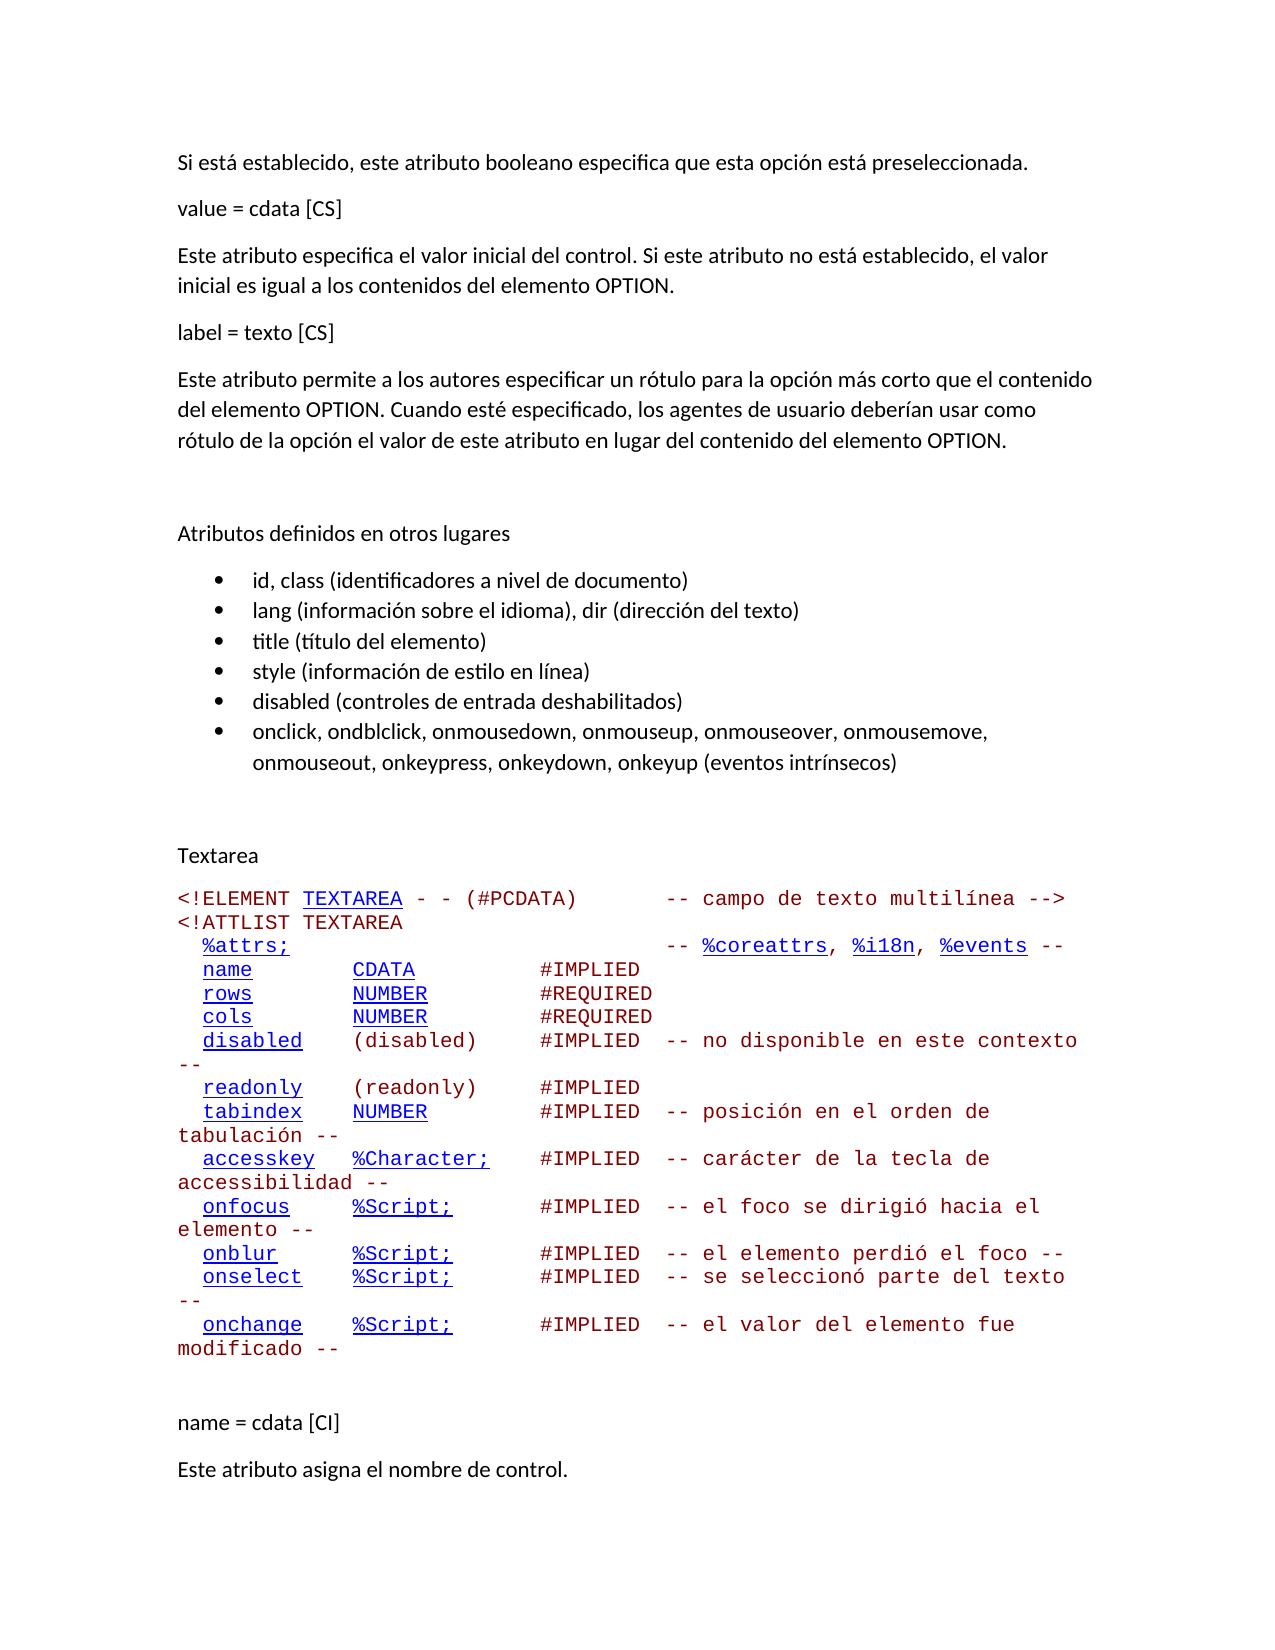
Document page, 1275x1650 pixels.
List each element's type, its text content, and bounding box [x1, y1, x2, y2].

list lang (información sobre el idioma), dir (dirección del texto) [215, 597, 1098, 624]
text %attrs; -- %coreattrs, %i18n, %events -- [177, 936, 1098, 959]
text cols NUMBER #REQUIRED [177, 1006, 1098, 1030]
text Textarea [177, 841, 1098, 869]
text label = texto [CS] [177, 318, 1098, 346]
text onselect %Script; #IMPLIED -- se seleccionó parte del texto -- [177, 1267, 1098, 1314]
list onclick, ondblclick, onmousedown, onmouseup, onmouseover, onmousemove, onmouseout, onkeypress, onkeydown, onkeyup (eventos intrínsecos) [215, 717, 1098, 776]
text Si está establecido, este atributo booleano especifica que esta opción está preseleccionada. [177, 148, 1098, 176]
text value = cdata [CS] [177, 194, 1098, 222]
text onfocus %Script; #IMPLIED -- el foco se dirigió hacia el elemento -- [177, 1196, 1098, 1243]
text rows NUMBER #REQUIRED [177, 983, 1098, 1006]
text accesskey %Character; #IMPLIED -- carácter de la tecla de accessibilidad -- [177, 1148, 1098, 1196]
text Este atributo asigna el nombre de control. [177, 1455, 1098, 1483]
text <!ELEMENT TEXTAREA - - (#PCDATA) -- campo de texto multilínea --> [177, 888, 1098, 912]
text Este atributo especifica el valor inicial del control. Si este atributo no está establecido, el valor inicial es igual a los contenidos del elemento OPTION. [177, 241, 1098, 299]
text disabled (disabled) #IMPLIED -- no disponible en este contexto -- [177, 1030, 1098, 1077]
text name = cdata [CI] [177, 1408, 1098, 1436]
text tabindex NUMBER #IMPLIED -- posición en el orden de tabulación -- [177, 1101, 1098, 1148]
text readonly (readonly) #IMPLIED [177, 1077, 1098, 1101]
text Atributos definidos en otros lugares [177, 519, 1098, 547]
list title (título del elemento) [215, 627, 1098, 655]
list style (información de estilo en línea) [215, 657, 1098, 685]
text onblur %Script; #IMPLIED -- el elemento perdió el foco -- [177, 1243, 1098, 1267]
list id, class (identificadores a nivel de documento) [215, 566, 1098, 594]
text Este atributo permite a los autores especificar un rótulo para la opción más corto que el contenido del elemento OPTION. Cuando esté especificado, los agentes de usuario deberían usar como rótulo de la opción el valor de este atributo en lugar del contenido del elemento OPTION. [177, 365, 1098, 454]
text <!ATTLIST TEXTAREA [177, 912, 1098, 936]
list disabled (controles de entrada deshabilitados) [215, 687, 1098, 715]
text name CDATA #IMPLIED [177, 959, 1098, 983]
text onchange %Script; #IMPLIED -- el valor del elemento fue modificado -- [177, 1314, 1098, 1361]
